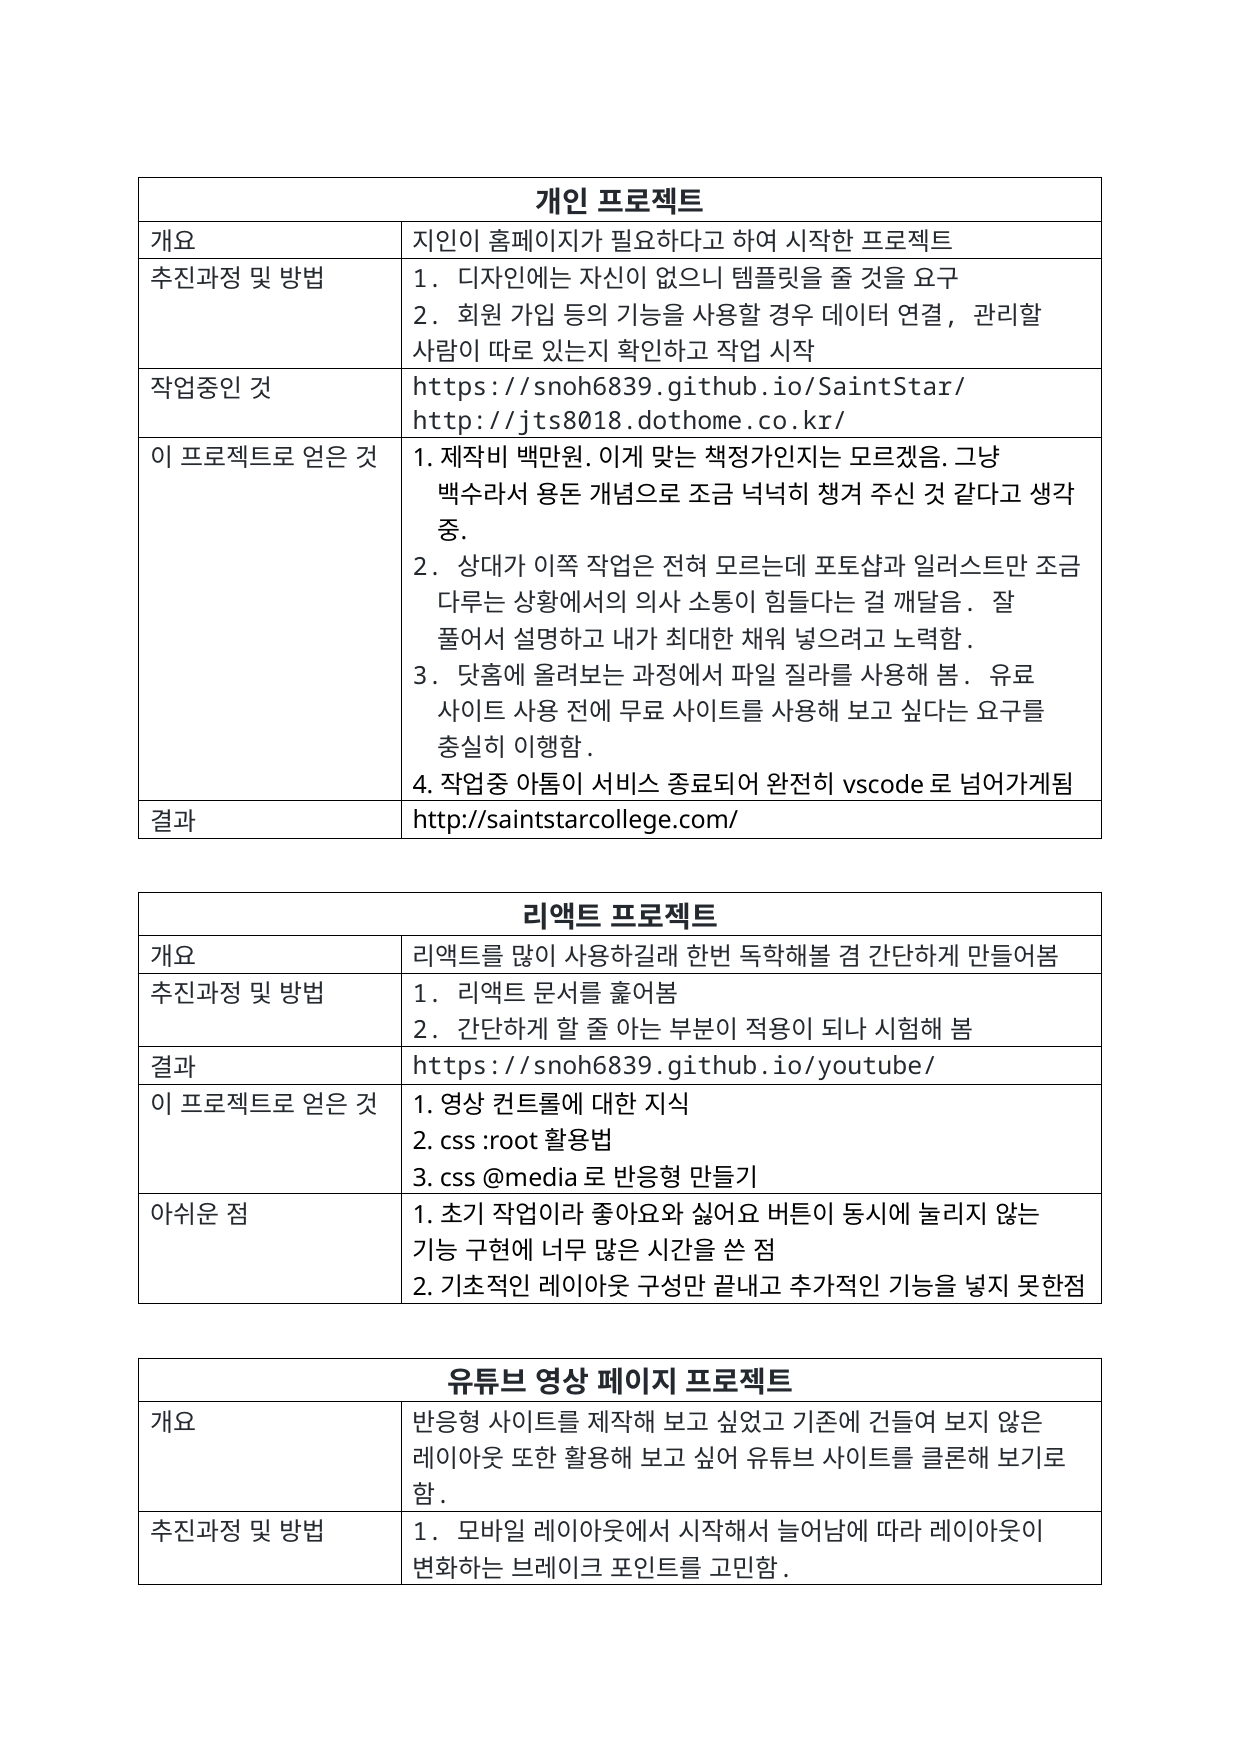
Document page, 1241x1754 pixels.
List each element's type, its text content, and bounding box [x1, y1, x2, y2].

table_cell 1. 초기 작업이라 좋아요와 싫어요 버튼이 동시에 눌리지 않는 기능 구현에 너무 많은 시간을 쓴 점 2. 기초적인 레이아웃 구성만 끝내고 추가적인 기능을 넣지 못한점 [402, 1194, 1101, 1303]
table_cell 개요 [139, 222, 401, 258]
table_header 리액트 프로젝트 [139, 893, 1101, 935]
table_cell 작업중인 것 [139, 369, 401, 437]
table_cell https://snoh6839.github.io/youtube/ [402, 1047, 1101, 1083]
table_cell http://saintstarcollege.com/ [402, 801, 1101, 838]
table_cell 1. 디자인에는 자신이 없으니 템플릿을 줄 것을 요구 2. 회원 가입 등의 기능을 사용할 경우 데이터 연결, 관리할 사람이 따로 있는지 확인하고 작업 시작 [402, 259, 1101, 368]
table_cell 추진과정 및 방법 [139, 1512, 401, 1584]
table_cell 결과 [139, 1047, 401, 1083]
table_cell https://snoh6839.github.io/SaintStar/ http://jts8018.dothome.co.kr/ [402, 369, 1101, 437]
table_cell 1. 모바일 레이아웃에서 시작해서 늘어남에 따라 레이아웃이 변화하는 브레이크 포인트를 고민함. 2. 영상 삽입과 컨트롤에 대한 문서를 정독함 [402, 1512, 1101, 1584]
table_cell 아쉬운 점 [139, 1194, 401, 1303]
table_cell 지인이 홈페이지가 필요하다고 하여 시작한 프로젝트 [402, 222, 1101, 258]
table_header 유튜브 영상 페이지 프로젝트 [139, 1359, 1101, 1401]
table_cell 1. 제작비 백만원. 이게 맞는 책정가인지는 모르겠음. 그냥 백수라서 용돈 개념으로 조금 넉넉히 챙겨 주신 것 같다고 생각 중. 2. 상대가 이쪽 작업은 전혀 모르는데 포토샵과 일러스트만 조금 다루는 상황에서의 의사 소통이 힘들다는 걸 깨달음. 잘 풀어서 설명하고 내가 최대한 채워 넣으려고 노력함. 3. 닷홈에 올려보는 과정에서 파일 질라를 사용해 봄. 유료 사이트 사용 전에 무료 사이트를 사용해 보고 싶다는 요구를 충실히 이행함. 4. 작업중 아톰이 서비스 종료되어 완전히 vscode로 넘어가게됨 [402, 438, 1101, 800]
table_cell 1. 리액트 문서를 훑어봄 2. 간단하게 할 줄 아는 부분이 적용이 되나 시험해 봄 [402, 974, 1101, 1046]
table_cell 리액트를 많이 사용하길래 한번 독학해볼 겸 간단하게 만들어봄 [402, 936, 1101, 973]
table_cell 이 프로젝트로 얻은 것 [139, 438, 401, 800]
table_cell 결과 [139, 801, 401, 838]
table_cell 1. 영상 컨트롤에 대한 지식 2. css :root 활용법 3. css @media로 반응형 만들기 [402, 1085, 1101, 1193]
table_cell 추진과정 및 방법 [139, 259, 401, 368]
table_cell 추진과정 및 방법 [139, 974, 401, 1046]
table_cell 반응형 사이트를 제작해 보고 싶었고 기존에 건들여 보지 않은 레이아웃 또한 활용해 보고 싶어 유튜브 사이트를 클론해 보기로 함. [402, 1402, 1101, 1511]
table_header 개인 프로젝트 [139, 178, 1101, 221]
table_cell 개요 [139, 1402, 401, 1511]
table_cell 개요 [139, 936, 401, 973]
table_cell 이 프로젝트로 얻은 것 [139, 1085, 401, 1193]
